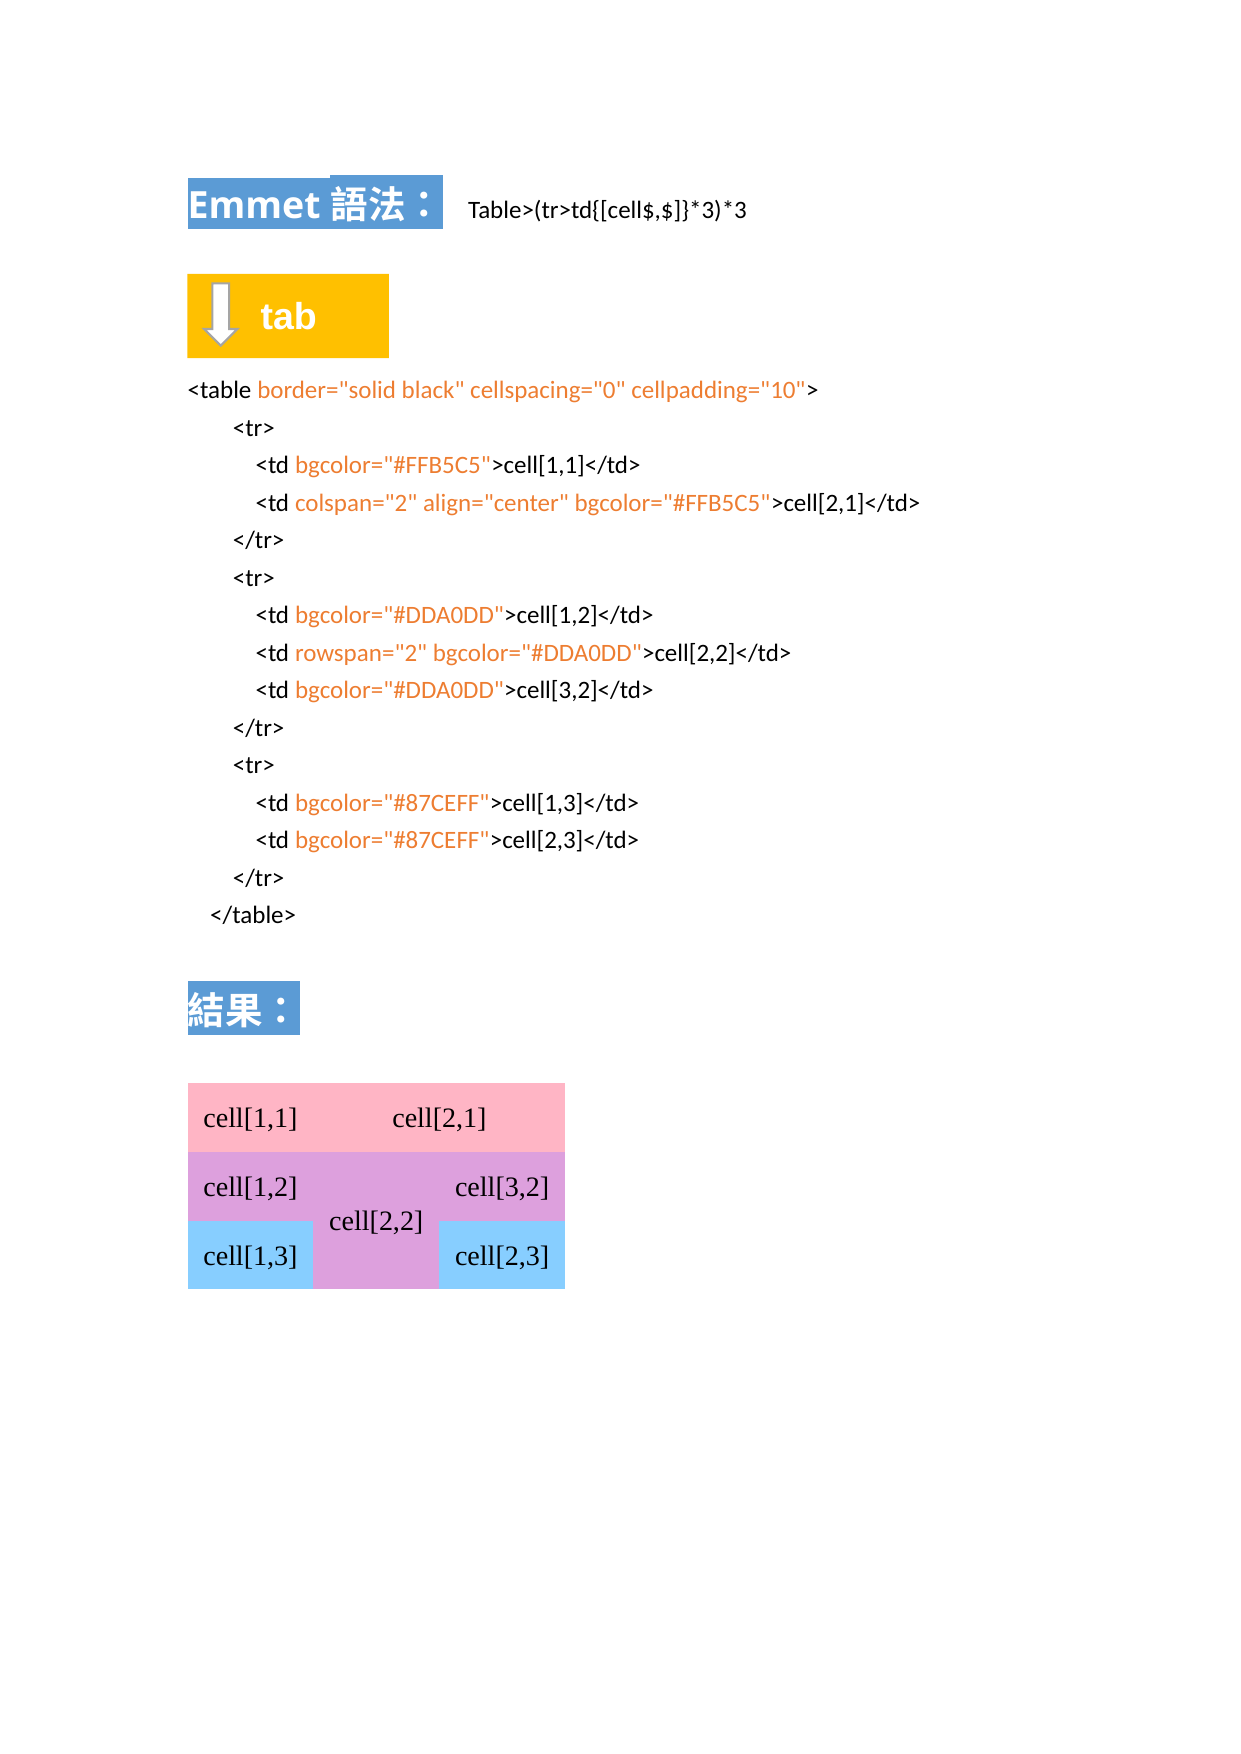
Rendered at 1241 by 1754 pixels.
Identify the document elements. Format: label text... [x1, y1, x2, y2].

text <td bgcolor="#DDA0DD">cell[3,2]</td> [187, 671, 1053, 708]
table_cell cell[3,2] [439, 1152, 565, 1221]
text <tr> [187, 558, 1053, 596]
text <td bgcolor="#DDA0DD">cell[1,2]</td> [187, 596, 1053, 633]
text <td bgcolor="#87CEFF">cell[2,3]</td> [187, 821, 1053, 858]
text </tr> [187, 521, 1053, 558]
text <td colspan="2" align="center" bgcolor="#FFB5C5">cell[2,1]</td> [187, 483, 1053, 521]
text <td bgcolor="#FFB5C5">cell[1,1]</td> [187, 446, 1053, 483]
table_cell cell[2,2] [313, 1152, 439, 1289]
text <tr> [187, 408, 1053, 446]
text <table border="solid black" cellspacing="0" cellpadding="10"> [187, 371, 1053, 408]
text <td rowspan="2" bgcolor="#DDA0DD">cell[2,2]</td> [187, 633, 1053, 671]
table_cell cell[2,3] [439, 1221, 565, 1289]
table_cell cell[1,3] [188, 1221, 313, 1289]
table_header cell[2,1] [313, 1083, 565, 1152]
text </tr> [187, 708, 1053, 746]
text <tr> [187, 746, 1053, 783]
text <td bgcolor="#87CEFF">cell[1,3]</td> [187, 783, 1053, 821]
text 結果： [187, 971, 1053, 1046]
text </tr> [187, 858, 1053, 896]
text </table> [187, 896, 1053, 933]
text Emmet 語法： Table>(tr>td{[cell$,$]}*3)*3 [187, 164, 1053, 239]
table_cell cell[1,2] [188, 1152, 313, 1221]
table_header cell[1,1] [188, 1083, 313, 1152]
